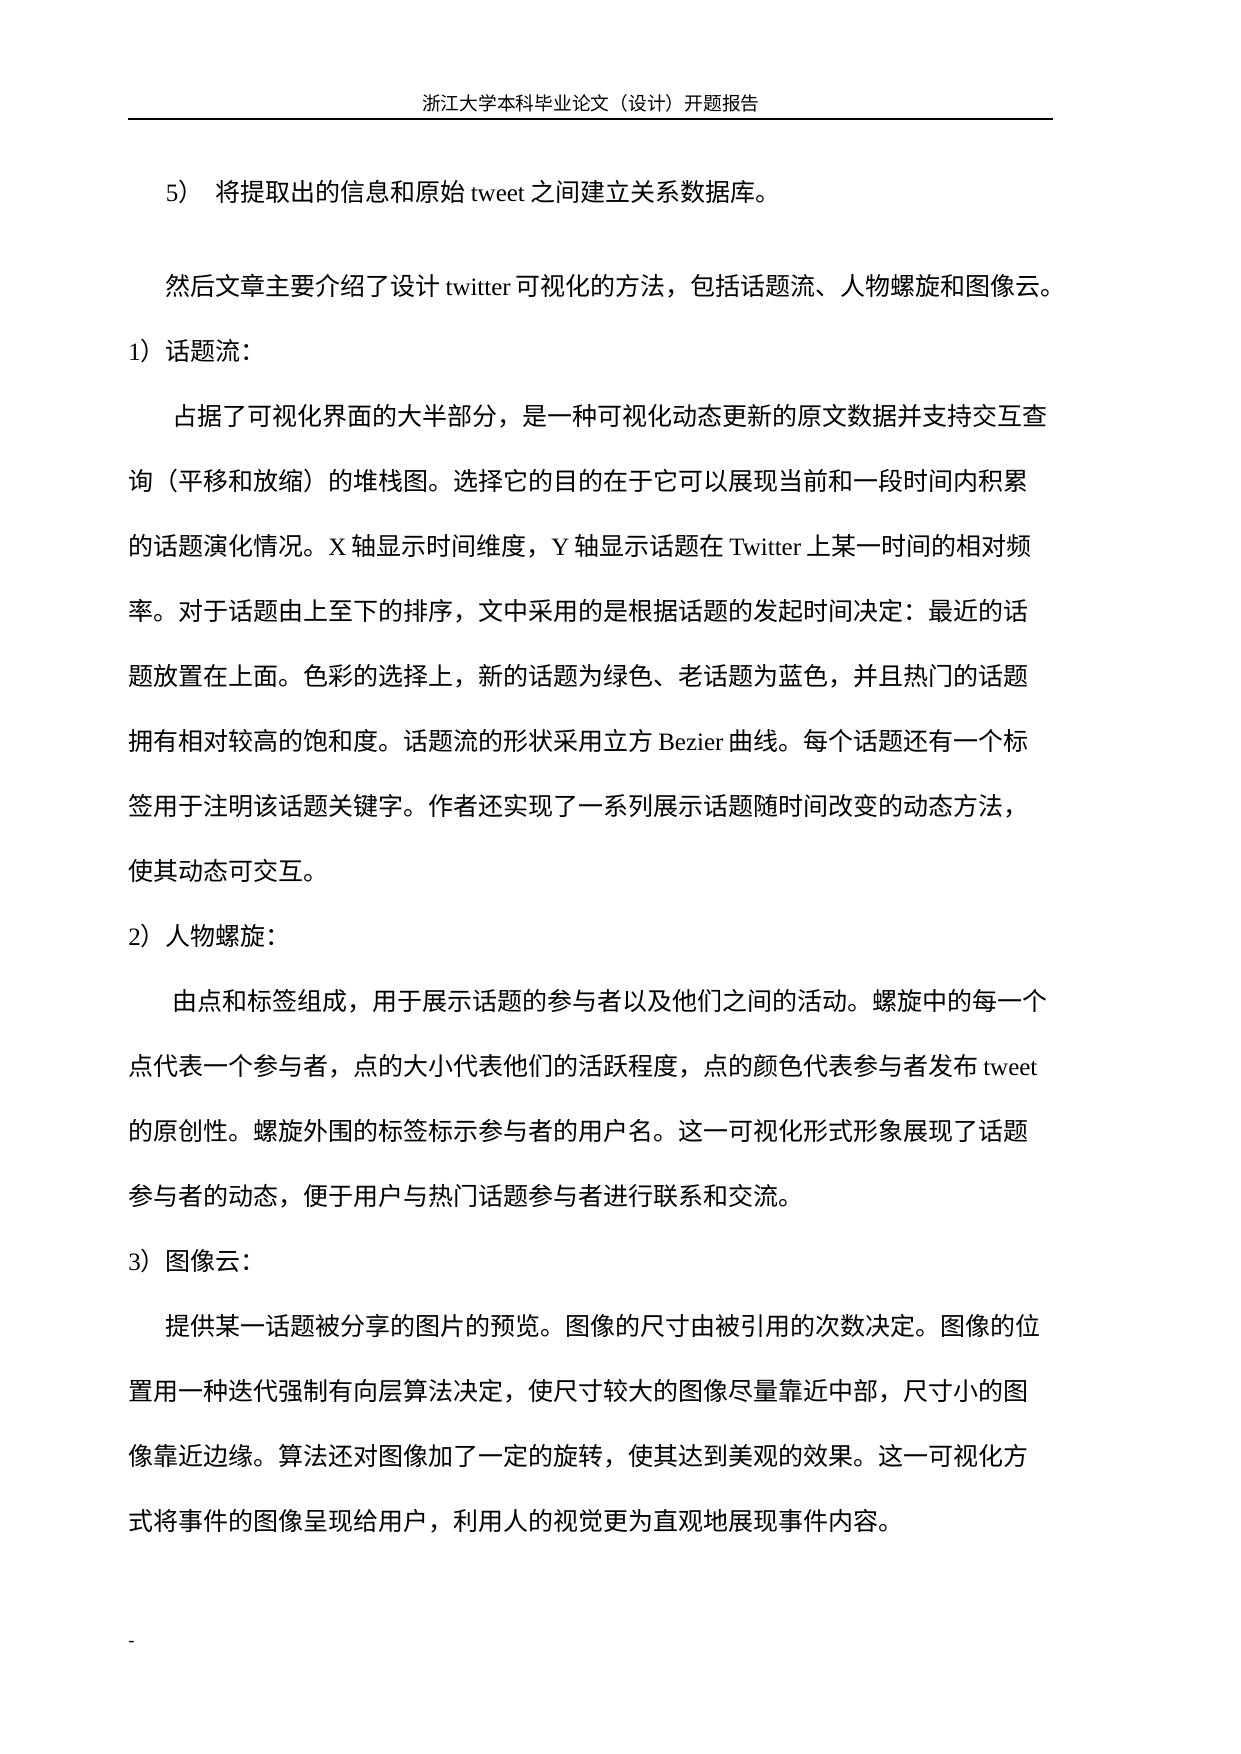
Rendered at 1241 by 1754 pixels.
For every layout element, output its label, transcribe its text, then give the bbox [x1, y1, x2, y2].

text 1）话题流： [128, 317, 1053, 382]
text 占据了可视化界面的大半部分，是一种可视化动态更新的原文数据并支持交互查询（平移和放缩）的堆栈图。选择它的目的在于它可以展现当前和一段时间内积累的话题演化情况。X轴显示时间维度，Y轴显示话题在Twitter上某一时间的相对频率。对于话题由上至下的排序，文中采用的是根据话题的发起时间决定：最近的话题放置在上面。色彩的选择上，新的话题为绿色、老话题为蓝色，并且热门的话题拥有相对较高的饱和度。话题流的形状采用立方Bezier曲线。每个话题还有一个标签用于注明该话题关键字。作者还实现了一系列展示话题随时间改变的动态方法，使其动态可交互。 [128, 382, 1053, 902]
text 然后文章主要介绍了设计twitter可视化的方法，包括话题流、人物螺旋和图像云。 [165, 252, 1053, 317]
list 将提取出的信息和原始tweet之间建立关系数据库。 [166, 158, 1053, 223]
text 2）人物螺旋： [128, 902, 1053, 967]
text 提供某一话题被分享的图片的预览。图像的尺寸由被引用的次数决定。图像的位置用一种迭代强制有向层算法决定，使尺寸较大的图像尽量靠近中部，尺寸小的图像靠近边缘。算法还对图像加了一定的旋转，使其达到美观的效果。这一可视化方式将事件的图像呈现给用户，利用人的视觉更为直观地展现事件内容。 [128, 1292, 1053, 1552]
text 由点和标签组成，用于展示话题的参与者以及他们之间的活动。螺旋中的每一个点代表一个参与者，点的大小代表他们的活跃程度，点的颜色代表参与者发布tweet的原创性。螺旋外围的标签标示参与者的用户名。这一可视化形式形象展现了话题参与者的动态，便于用户与热门话题参与者进行联系和交流。 [128, 967, 1053, 1227]
text 3）图像云： [128, 1227, 1053, 1292]
